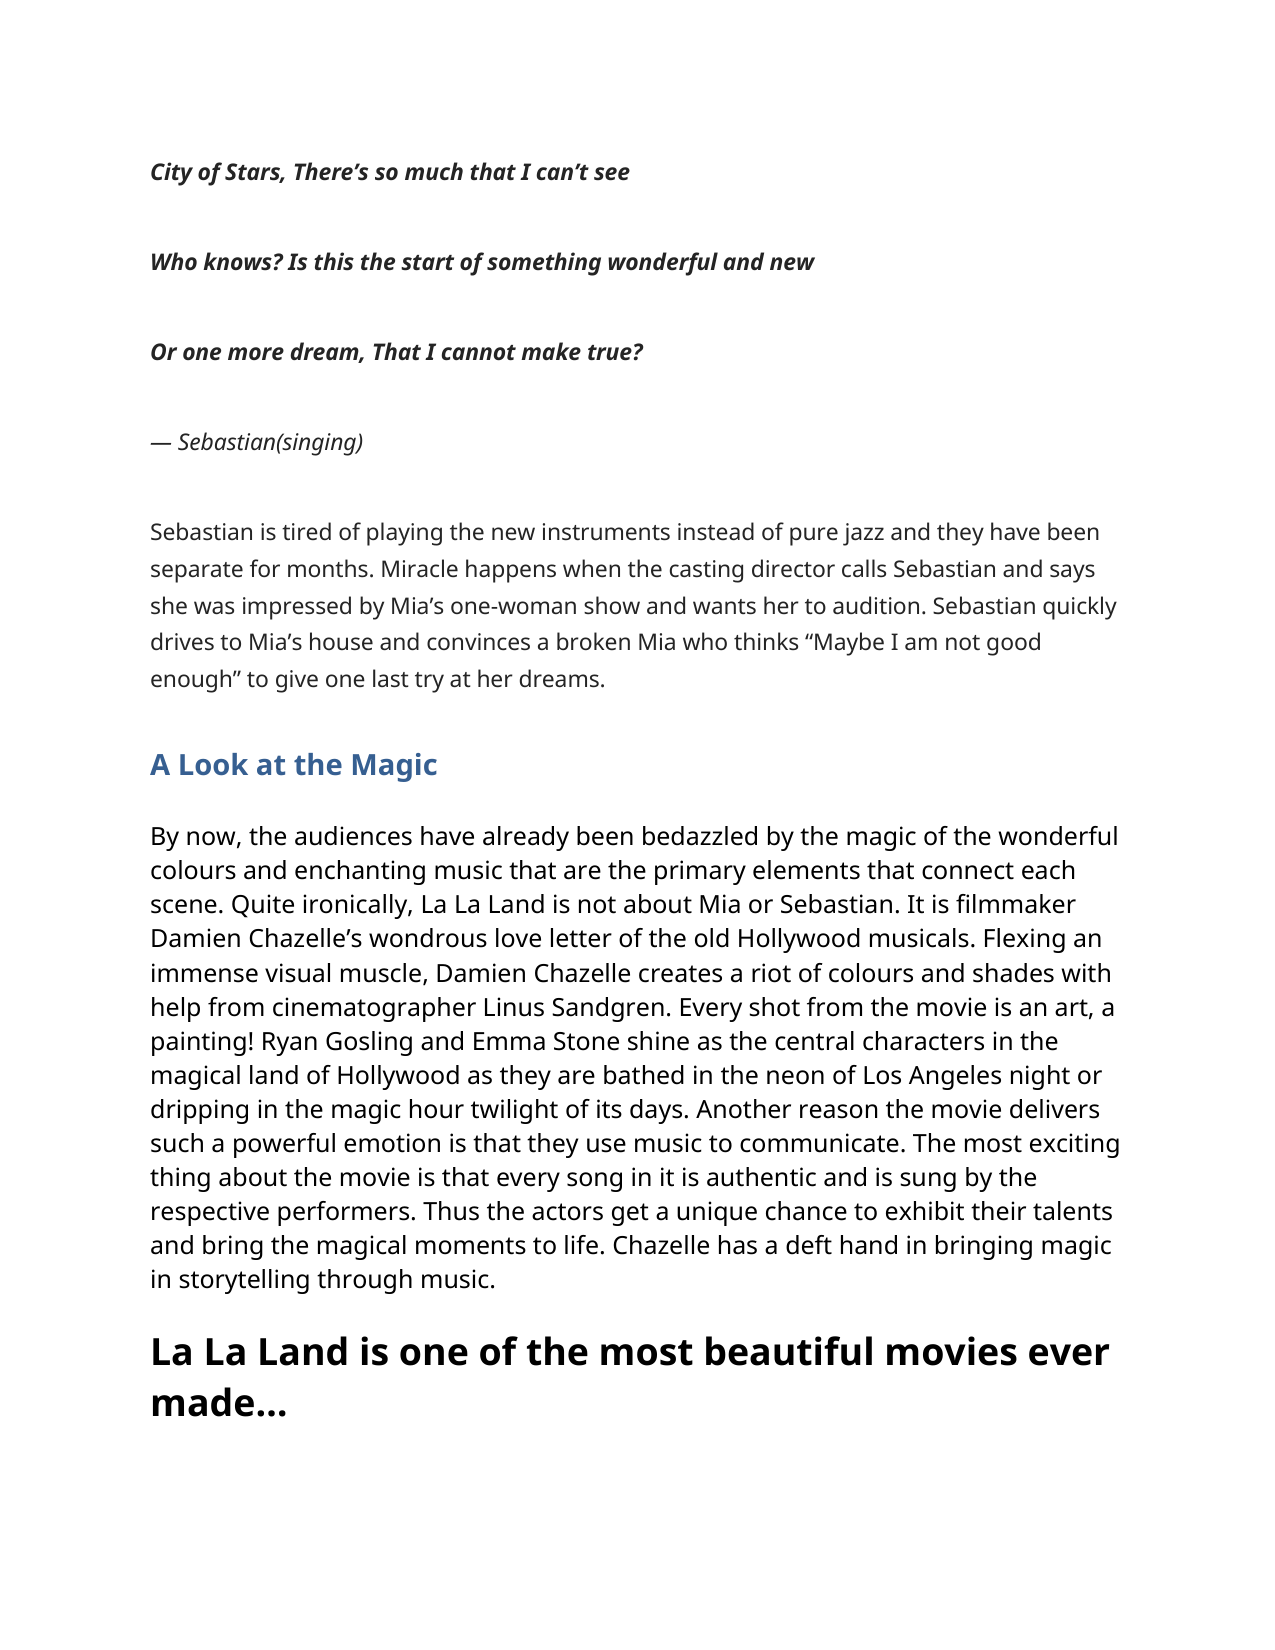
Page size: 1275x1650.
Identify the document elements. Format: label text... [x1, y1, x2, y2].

text — Sebastian(singing) [150, 421, 1125, 457]
subtitle A Look at the Magic [150, 744, 1125, 784]
text Or one more dream, That I cannot make true? [150, 330, 1125, 367]
subtitle La La Land is one of the most beautiful movies ever made… [150, 1325, 1125, 1427]
text By now, the audiences have already been bedazzled by the magic of the wonderful colours and enchanting music that are the primary elements that connect each scene. Quite ironically, La La Land is not about Mia or Sebastian. It is filmmaker Damien Chazelle’s wondrous love letter of the old Hollywood musicals. Flexing an immense visual muscle, Damien Chazelle creates a riot of colours and shades with help from cinematographer Linus Sandgren. Every shot from the movie is an art, a painting! Ryan Gosling and Emma Stone shine as the central characters in the magical land of Hollywood as they are bathed in the neon of Los Angeles night or dripping in the magic hour twilight of its days. Another reason the movie delivers such a powerful emotion is that they use music to communicate. The most exciting thing about the movie is that every song in it is authentic and is sung by the respective performers. Thus the actors get a unique chance to exhibit their talents and bring the magical moments to life. Chazelle has a deft hand in bringing magic in storytelling through music. [150, 819, 1125, 1296]
text Sebastian is tired of playing the new instruments instead of pure jazz and they have been separate for months. Miracle happens when the casting director calls Sebastian and says she was impressed by Mia’s one-woman show and wants her to audition. Sebastian quickly drives to Mia’s house and convinces a broken Mia who thinks “Maybe I am not good enough” to give one last try at her dreams. [150, 511, 1125, 694]
text Who knows? Is this the start of something wonderful and new [150, 240, 1125, 277]
text City of Stars, There’s so much that I can’t see [150, 150, 1125, 187]
